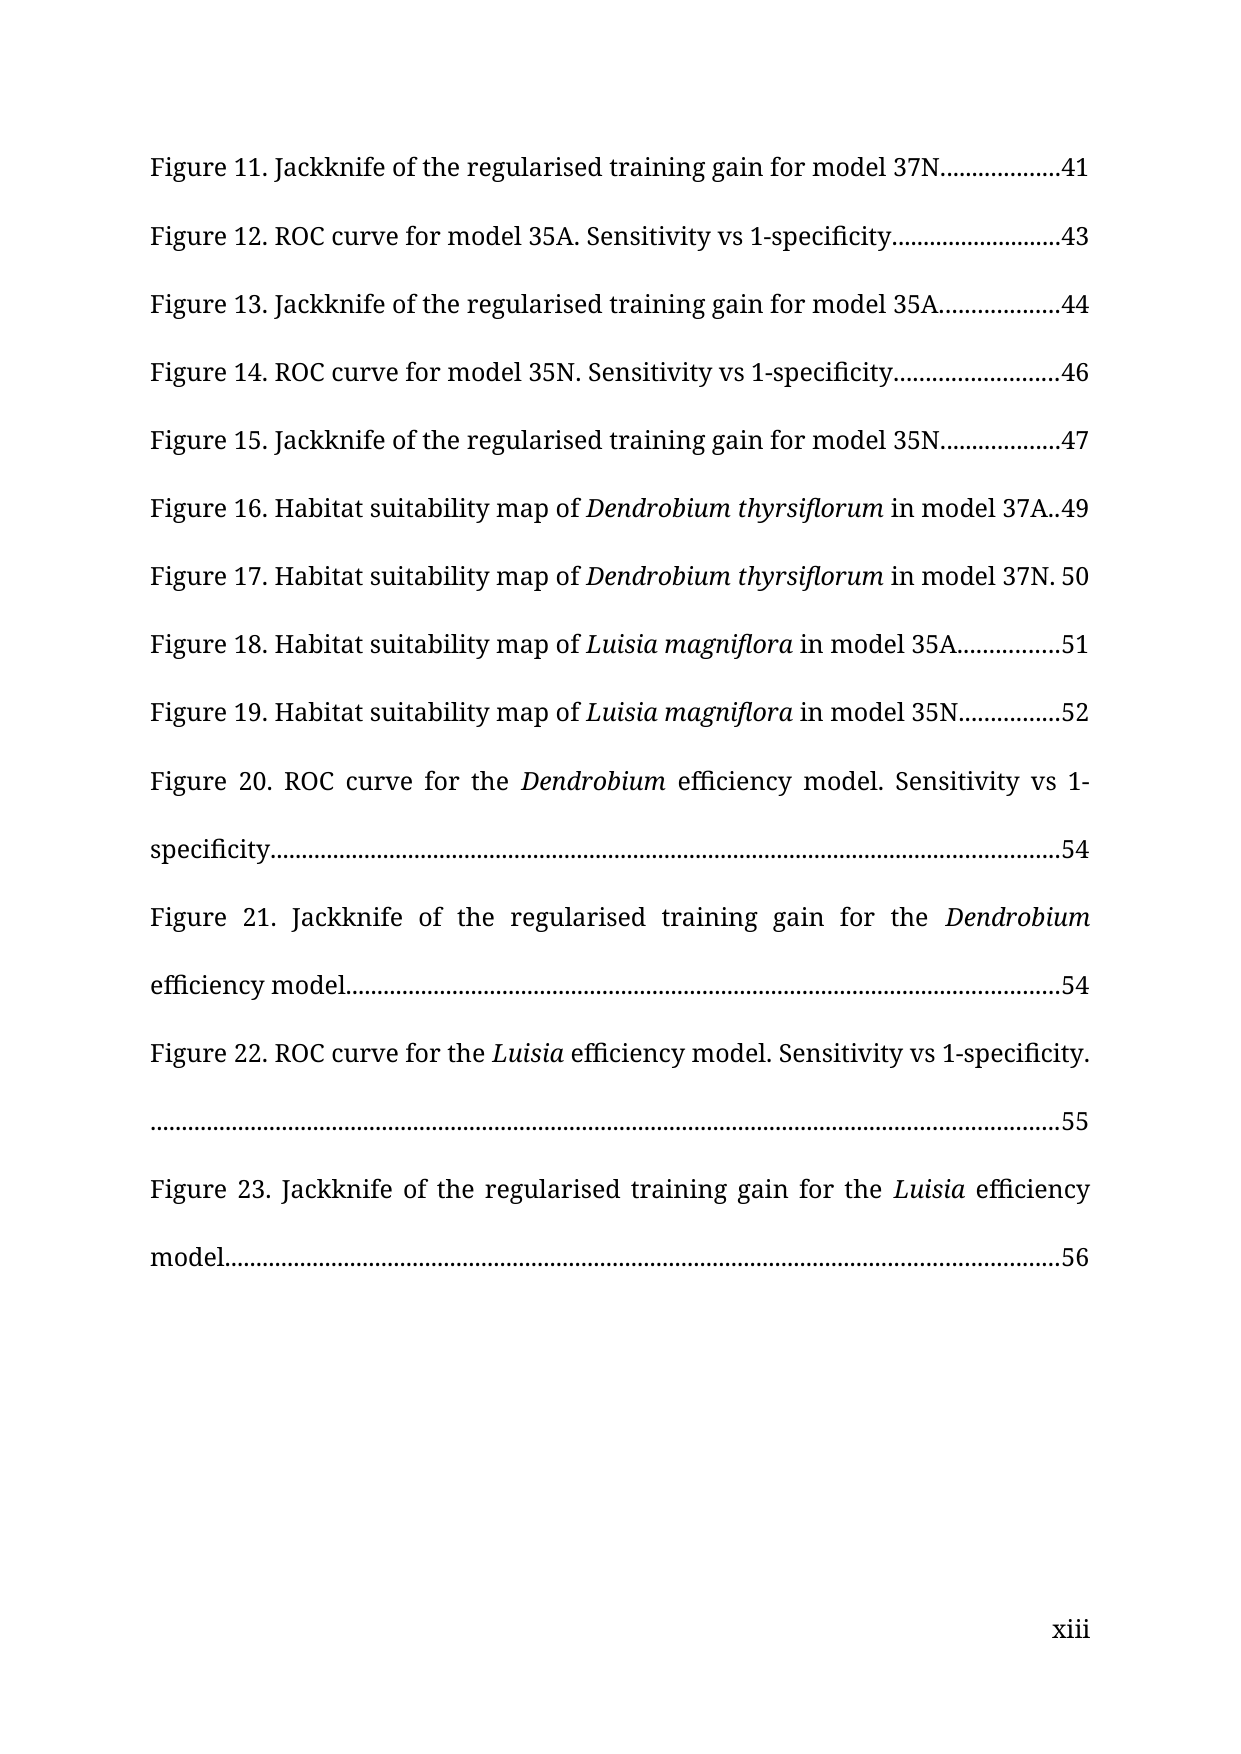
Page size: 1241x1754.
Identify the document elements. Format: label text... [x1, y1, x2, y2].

text Figure 23. Jackknife of the regularised training gain for the Luisia efficiency model. 56 [150, 1172, 1090, 1274]
text Figure 16. Habitat suitability map of Dendrobium thyrsiflorum in model 37A. 49 [150, 491, 1090, 525]
text Figure 22. ROC curve for the Luisia efficiency model. Sensitivity vs 1-specificity. 55 [150, 1036, 1090, 1138]
text Figure 17. Habitat suitability map of Dendrobium thyrsiflorum in model 37N. 50 [150, 559, 1090, 593]
text Figure 11. Jackknife of the regularised training gain for model 37N. 41 [150, 150, 1090, 184]
text Figure 19. Habitat suitability map of Luisia magniflora in model 35N. 52 [150, 695, 1090, 729]
text Figure 18. Habitat suitability map of Luisia magniflora in model 35A. 51 [150, 627, 1090, 661]
text Figure 12. ROC curve for model 35A. Sensitivity vs 1-specificity. 43 [150, 218, 1090, 252]
text Figure 13. Jackknife of the regularised training gain for model 35A. 44 [150, 286, 1090, 320]
text Figure 14. ROC curve for model 35N. Sensitivity vs 1-specificity. 46 [150, 354, 1090, 388]
text Figure 20. ROC curve for the Dendrobium efficiency model. Sensitivity vs 1-specificity. 54 [150, 763, 1090, 865]
text Figure 15. Jackknife of the regularised training gain for model 35N. 47 [150, 422, 1090, 457]
text Figure 21. Jackknife of the regularised training gain for the Dendrobium efficiency model. 54 [150, 899, 1090, 1002]
